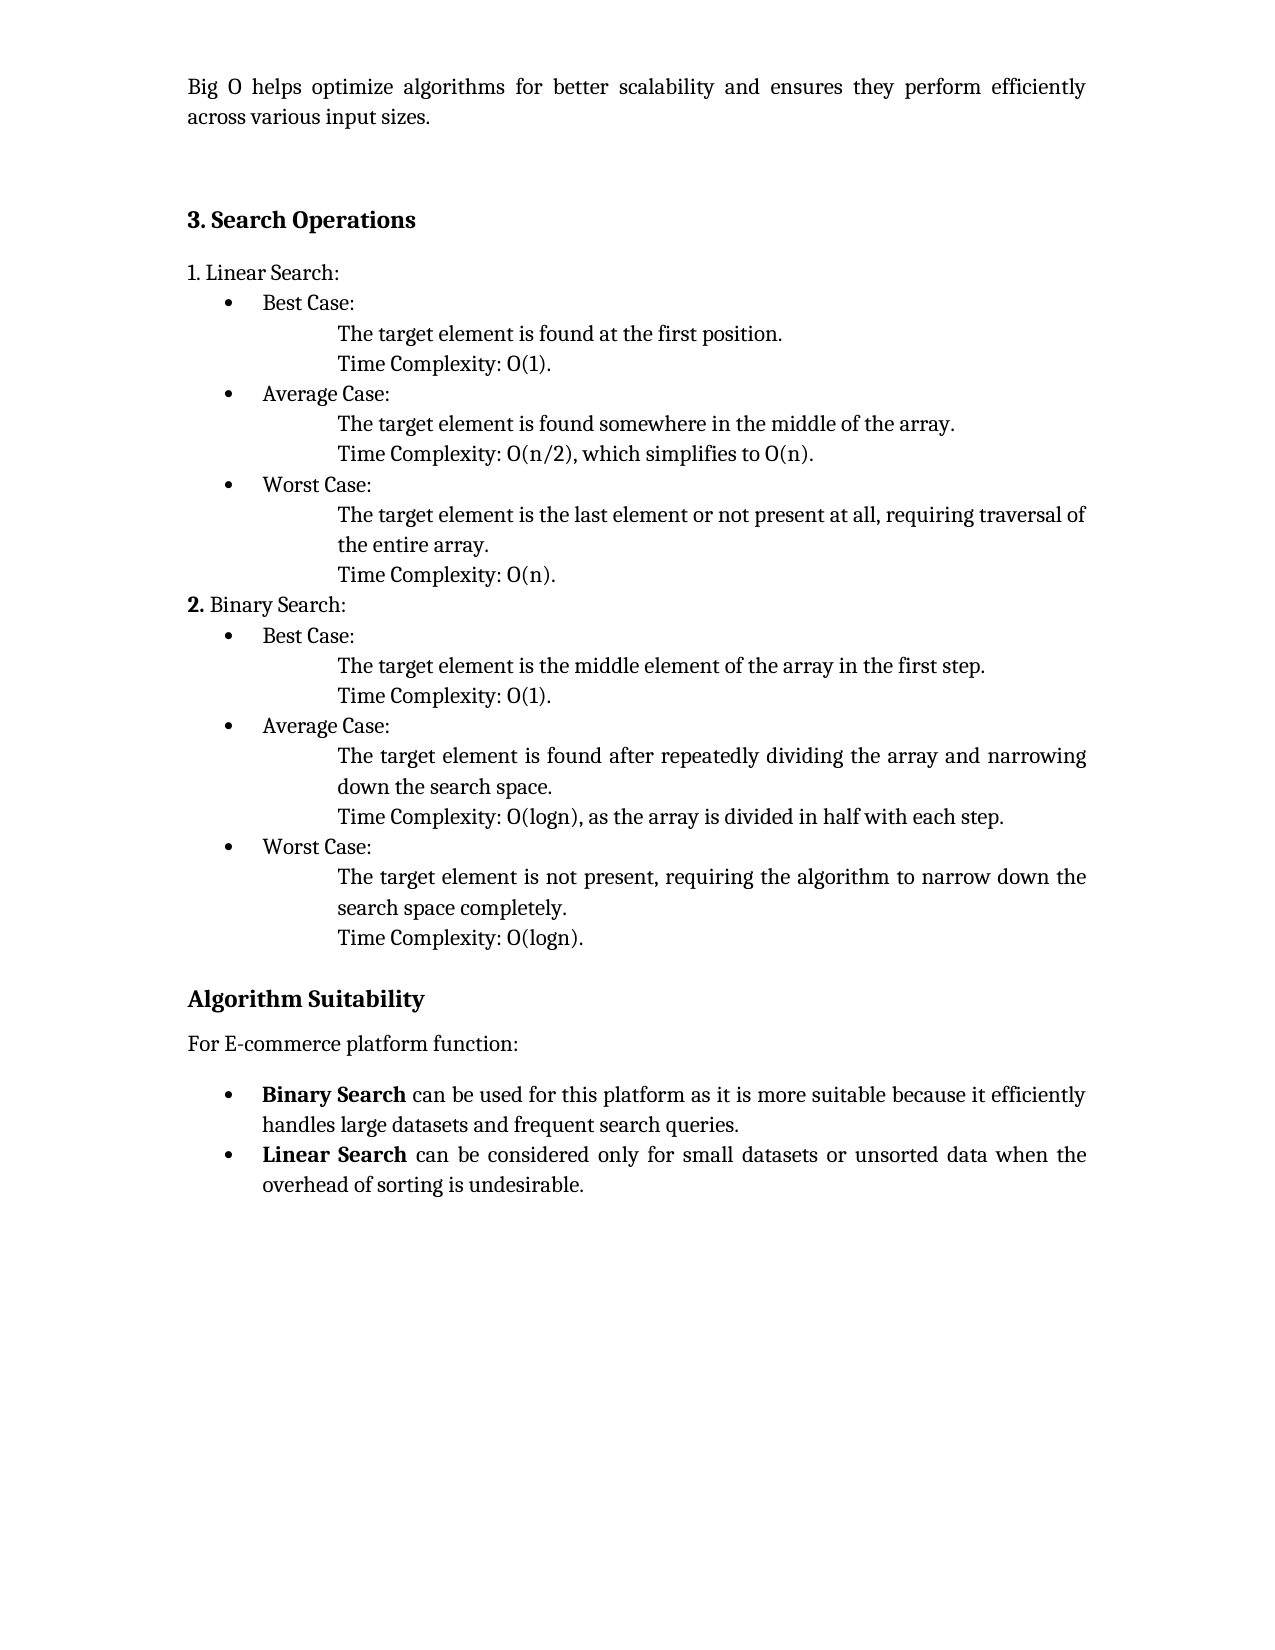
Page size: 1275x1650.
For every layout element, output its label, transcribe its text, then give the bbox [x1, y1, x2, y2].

text The target element is found somewhere in the middle of the array. [337, 411, 1087, 437]
text Time Complexity: O(1). [337, 683, 1087, 709]
list Best Case: [225, 622, 1087, 649]
text The target element is found at the first position. [337, 320, 1087, 347]
list Best Case: [225, 290, 1087, 317]
text For E-commerce platform function: [187, 1031, 1087, 1057]
list Binary Search can be used for this platform as it is more suitable because it efficiently handles large datasets and frequent search queries. [225, 1082, 1087, 1138]
text 2. Binary Search: [187, 592, 1087, 619]
list Linear Search can be considered only for small datasets or unsorted data when the overhead of sorting is undesirable. [225, 1142, 1087, 1198]
text The target element is the last element or not present at all, requiring traversal of the entire array. [337, 502, 1087, 558]
text Time Complexity: O(1). [337, 351, 1087, 377]
text 1. Linear Search: [187, 260, 1087, 286]
text The target element is not present, requiring the algorithm to narrow down the search space completely. [337, 864, 1087, 921]
list Average Case: [225, 381, 1087, 407]
text Time Complexity: O(n). [337, 562, 1087, 588]
text The target element is the middle element of the array in the first step. [337, 653, 1087, 679]
text Algorithm Suitability [187, 985, 1087, 1014]
list Worst Case: [225, 834, 1087, 860]
text Time Complexity: O(logn). [337, 924, 1087, 951]
text Time Complexity: O(n/2), which simplifies to O(n). [337, 441, 1087, 468]
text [187, 74, 1087, 130]
text Time Complexity: O(logn), as the array is divided in half with each step. [337, 804, 1087, 830]
text 3. Search Operations [187, 206, 1087, 235]
text The target element is found after repeatedly dividing the array and narrowing down the search space. [337, 743, 1087, 800]
list Average Case: [225, 713, 1087, 739]
list Worst Case: [225, 471, 1087, 498]
